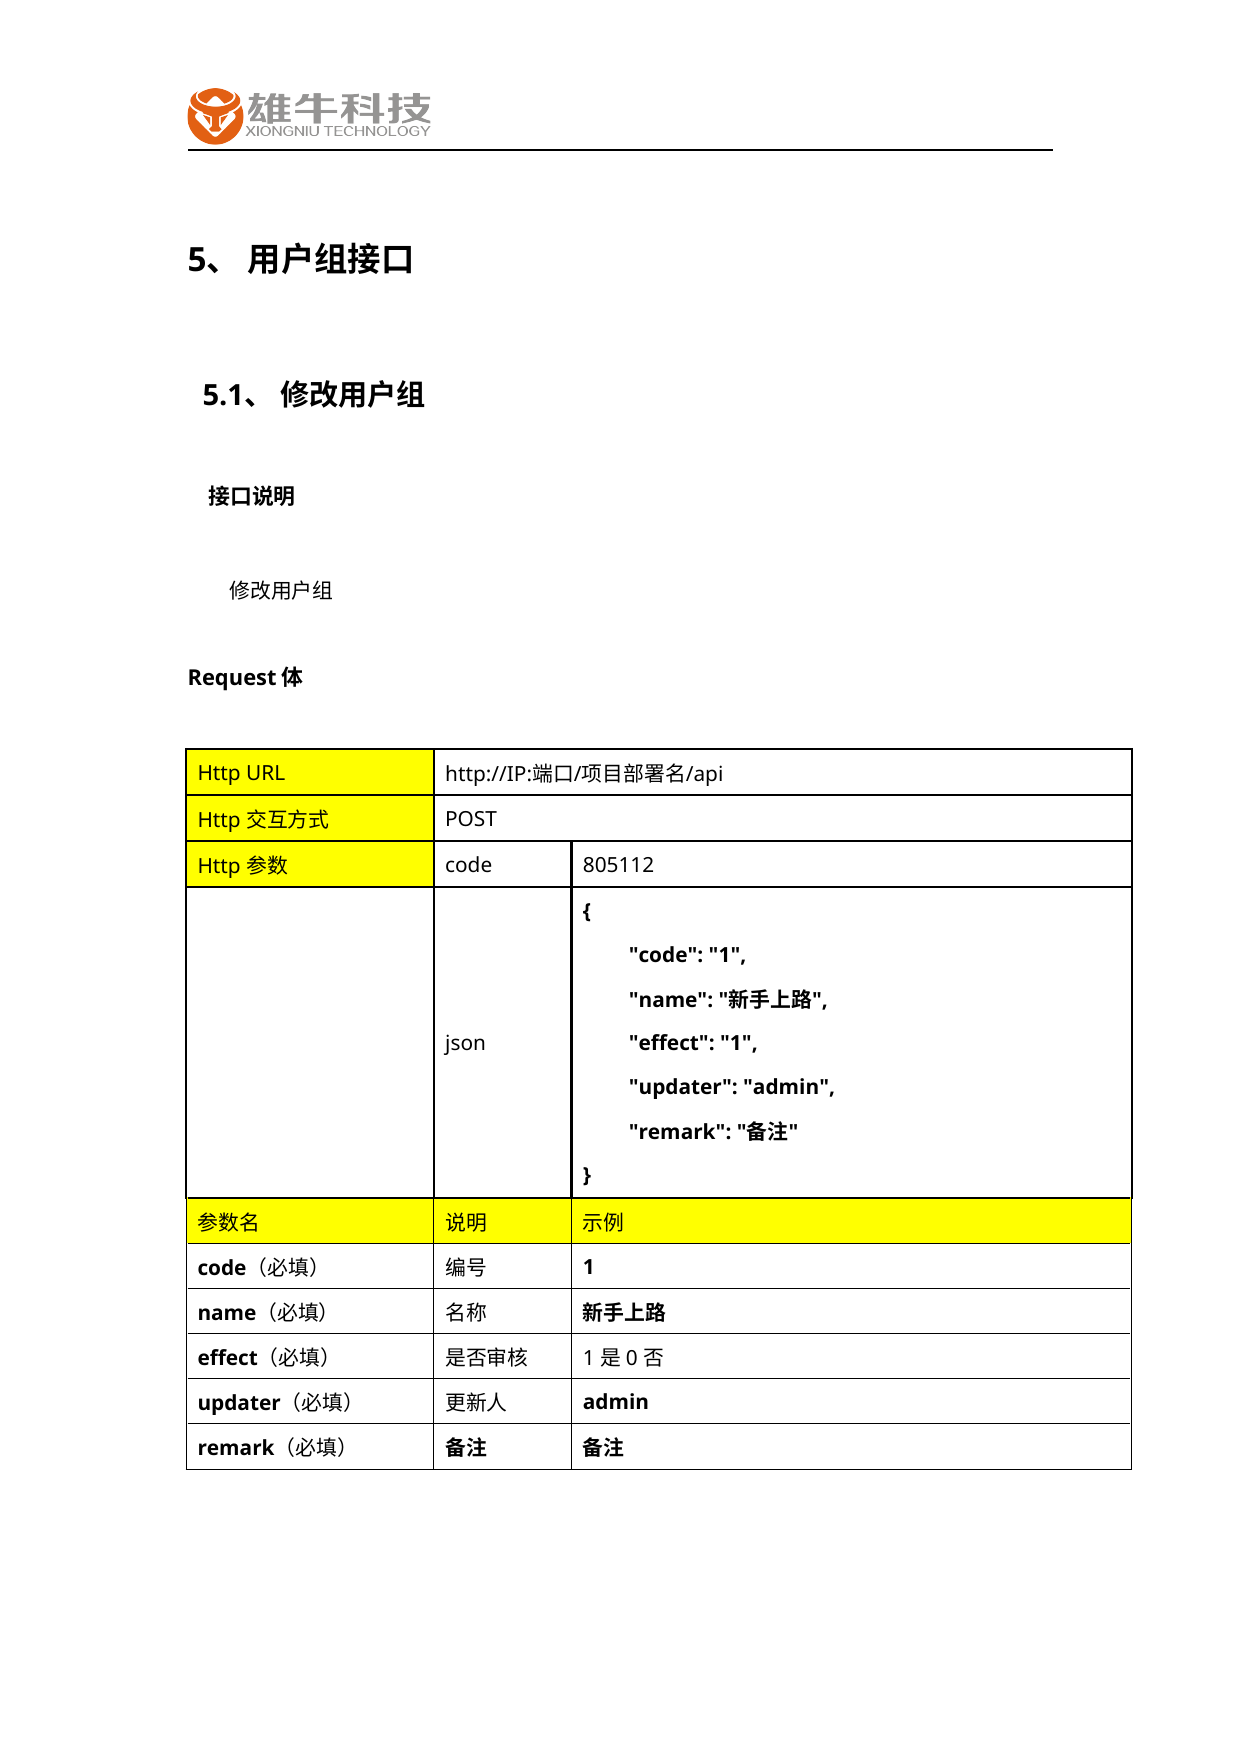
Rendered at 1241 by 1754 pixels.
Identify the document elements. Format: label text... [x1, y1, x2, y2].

subtitle 接口说明 [202, 473, 1053, 517]
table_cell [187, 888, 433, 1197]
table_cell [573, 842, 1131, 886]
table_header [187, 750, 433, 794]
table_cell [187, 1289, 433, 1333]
picture [187, 88, 433, 147]
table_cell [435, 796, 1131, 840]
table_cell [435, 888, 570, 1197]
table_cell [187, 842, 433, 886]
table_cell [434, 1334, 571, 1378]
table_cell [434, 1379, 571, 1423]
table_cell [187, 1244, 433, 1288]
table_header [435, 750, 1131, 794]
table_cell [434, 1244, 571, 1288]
subtitle Request体 [187, 653, 1053, 698]
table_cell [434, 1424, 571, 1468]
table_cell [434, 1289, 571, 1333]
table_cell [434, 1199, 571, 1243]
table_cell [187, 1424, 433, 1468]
subtitle 用户组接口 [187, 213, 1053, 301]
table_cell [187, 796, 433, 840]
subtitle 修改用户组 [202, 371, 1053, 415]
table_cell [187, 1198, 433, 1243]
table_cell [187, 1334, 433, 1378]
text 修改用户组 [187, 567, 1053, 611]
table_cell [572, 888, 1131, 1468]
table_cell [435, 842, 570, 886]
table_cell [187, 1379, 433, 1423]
